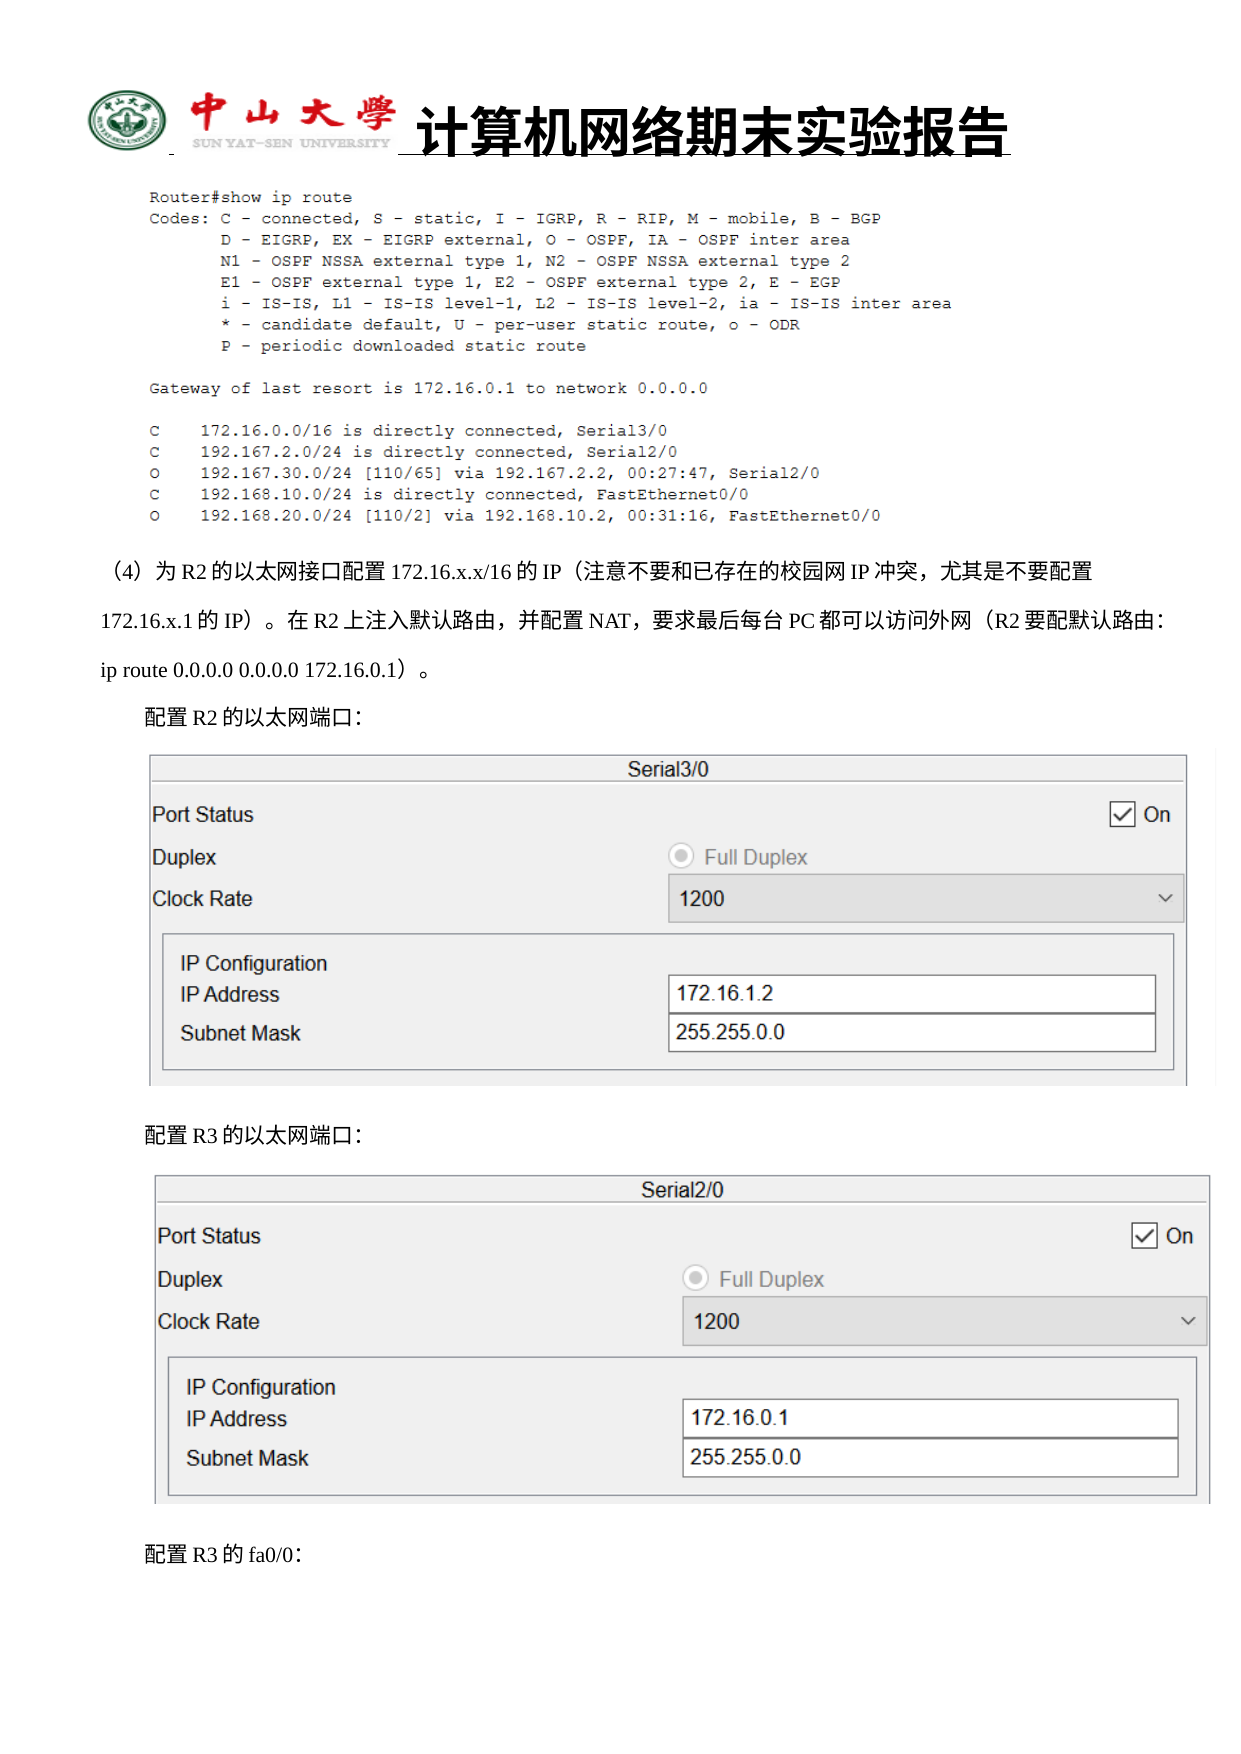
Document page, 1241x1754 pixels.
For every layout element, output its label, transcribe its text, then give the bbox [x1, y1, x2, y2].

text 配置R2的以太网端口： [100, 700, 1158, 732]
picture [143, 1166, 1217, 1504]
text 配置R3的fa0/0： [100, 1537, 1158, 1569]
picture [143, 183, 1023, 528]
text 配置R3的以太网端口： [100, 1118, 1158, 1151]
picture [85, 88, 169, 153]
text （4）为R2的以太网接口配置172.16.x.x/16的IP（注意不要和已存在的校园网IP冲突，尤其是不要配置172.16.x.1的IP）。在R2上注入默认路由，并配置NAT，要求最后每台PC都可以访问外网（R2要配默认路由：ip route 0.0.0.0 0.0.0.0 172.16.0.1）。 [100, 554, 1158, 684]
picture [174, 89, 399, 153]
picture [143, 748, 1217, 1086]
